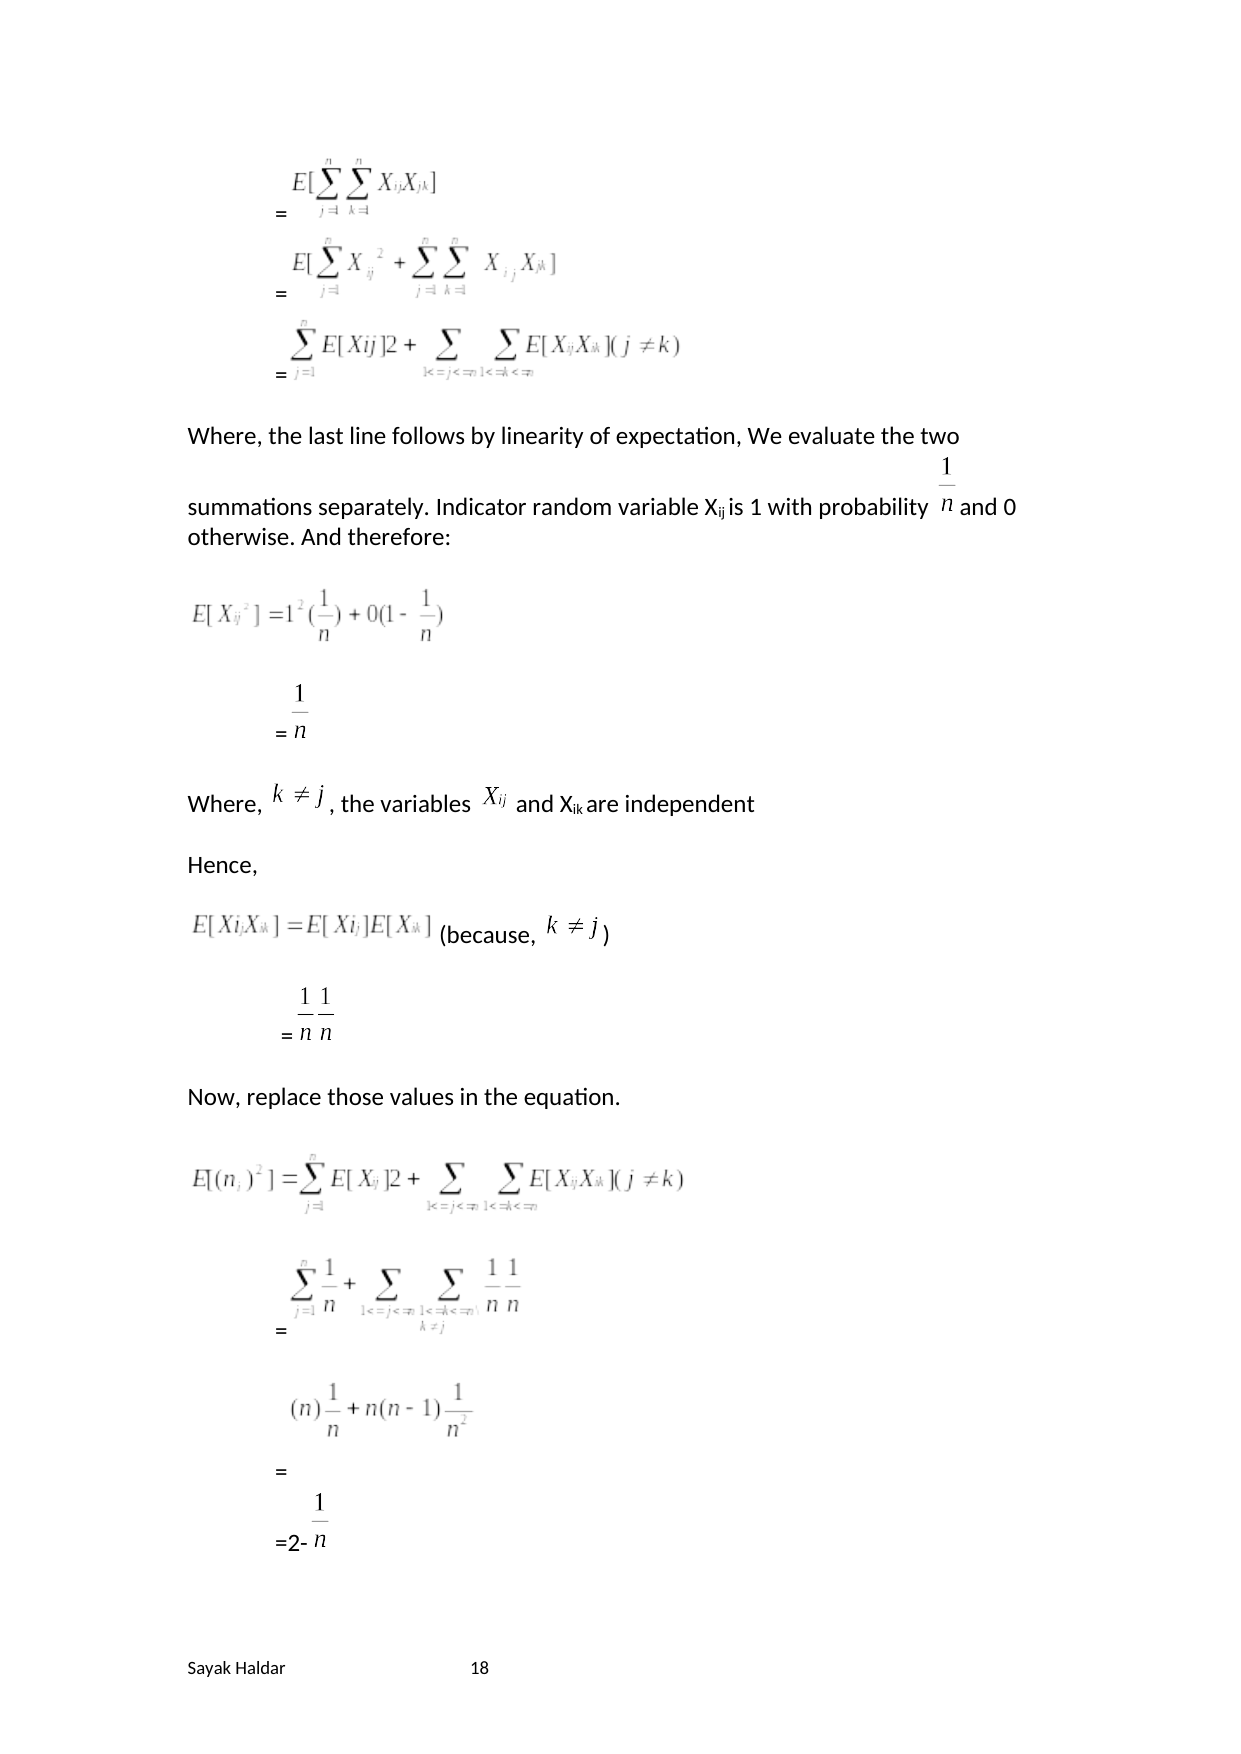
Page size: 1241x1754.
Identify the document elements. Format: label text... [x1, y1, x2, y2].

text =2- [231, 1487, 1053, 1558]
text = [231, 678, 1053, 748]
text = [231, 980, 1053, 1051]
text = [231, 1377, 1053, 1487]
text Where, , the variables and Xik are independent [187, 779, 1053, 818]
text = [231, 229, 1053, 308]
text Now, replace those values in the equation. [187, 1082, 1053, 1112]
text Where, the last line follows by linearity of expectation, We evaluate the two summations separately. Indicator random variable Xij is 1 with probability and 0 otherwise. And therefore: [187, 420, 1053, 552]
text Hence, [187, 849, 1053, 879]
text = [231, 150, 1053, 229]
text = [231, 308, 1053, 389]
text = [231, 1248, 1053, 1346]
text (because, ) [187, 910, 1053, 950]
